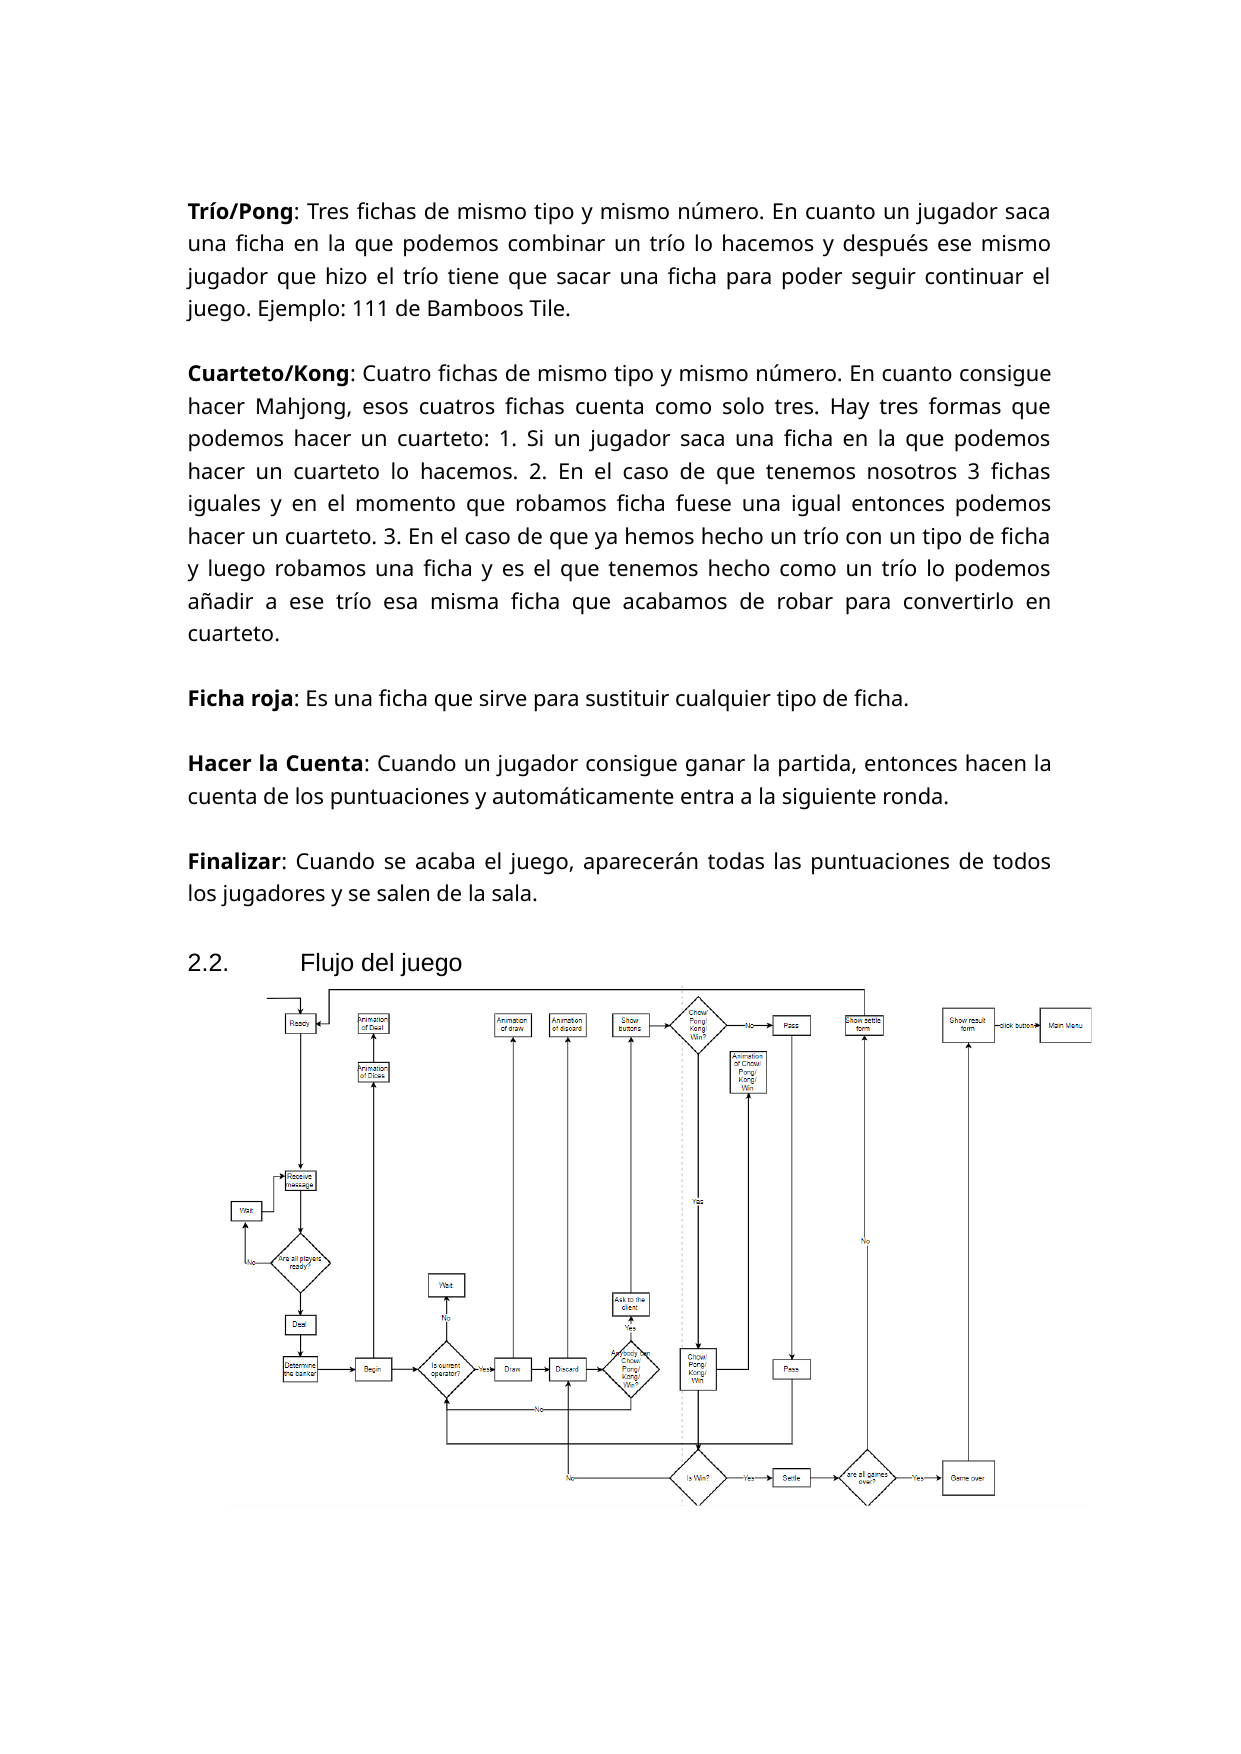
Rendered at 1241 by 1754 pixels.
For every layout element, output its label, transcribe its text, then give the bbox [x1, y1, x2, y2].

text Hacer la Cuenta: Cuando un jugador consigue ganar la partida, entonces hacen la cuenta de los puntuaciones y automáticamente entra a la siguiente ronda. [187, 747, 1053, 812]
text Trío/Pong: Tres fichas de mismo tipo y mismo número. En cuanto un jugador saca una ficha en la que podemos combinar un trío lo hacemos y después ese mismo jugador que hizo el trío tiene que sacar una ficha para poder seguir continuar el juego. Ejemplo: 111 de Bamboos Tile. [187, 194, 1053, 324]
text Finalizar: Cuando se acaba el juego, aparecerán todas las puntuaciones de todos los jugadores y se salen de la sala. [187, 844, 1053, 909]
picture [226, 983, 1092, 1506]
text Ficha roja: Es una ficha que sirve para sustituir cualquier tipo de ficha. [187, 682, 1053, 714]
text Cuarteto/Kong: Cuatro fichas de mismo tipo y mismo número. En cuanto consigue hacer Mahjong, esos cuatros fichas cuenta como solo tres. Hay tres formas que podemos hacer un cuarteto: 1. Si un jugador saca una ficha en la que podemos hacer un cuarteto lo hacemos. 2. En el caso de que tenemos nosotros 3 fichas iguales y en el momento que robamos ficha fuese una igual entonces podemos hacer un cuarteto. 3. En el caso de que ya hemos hecho un trío con un tipo de ficha y luego robamos una ficha y es el que tenemos hecho como un trío lo podemos añadir a ese trío esa misma ficha que acabamos de robar para convertirlo en cuarteto. [187, 357, 1053, 649]
list Flujo del juego [187, 946, 1053, 979]
